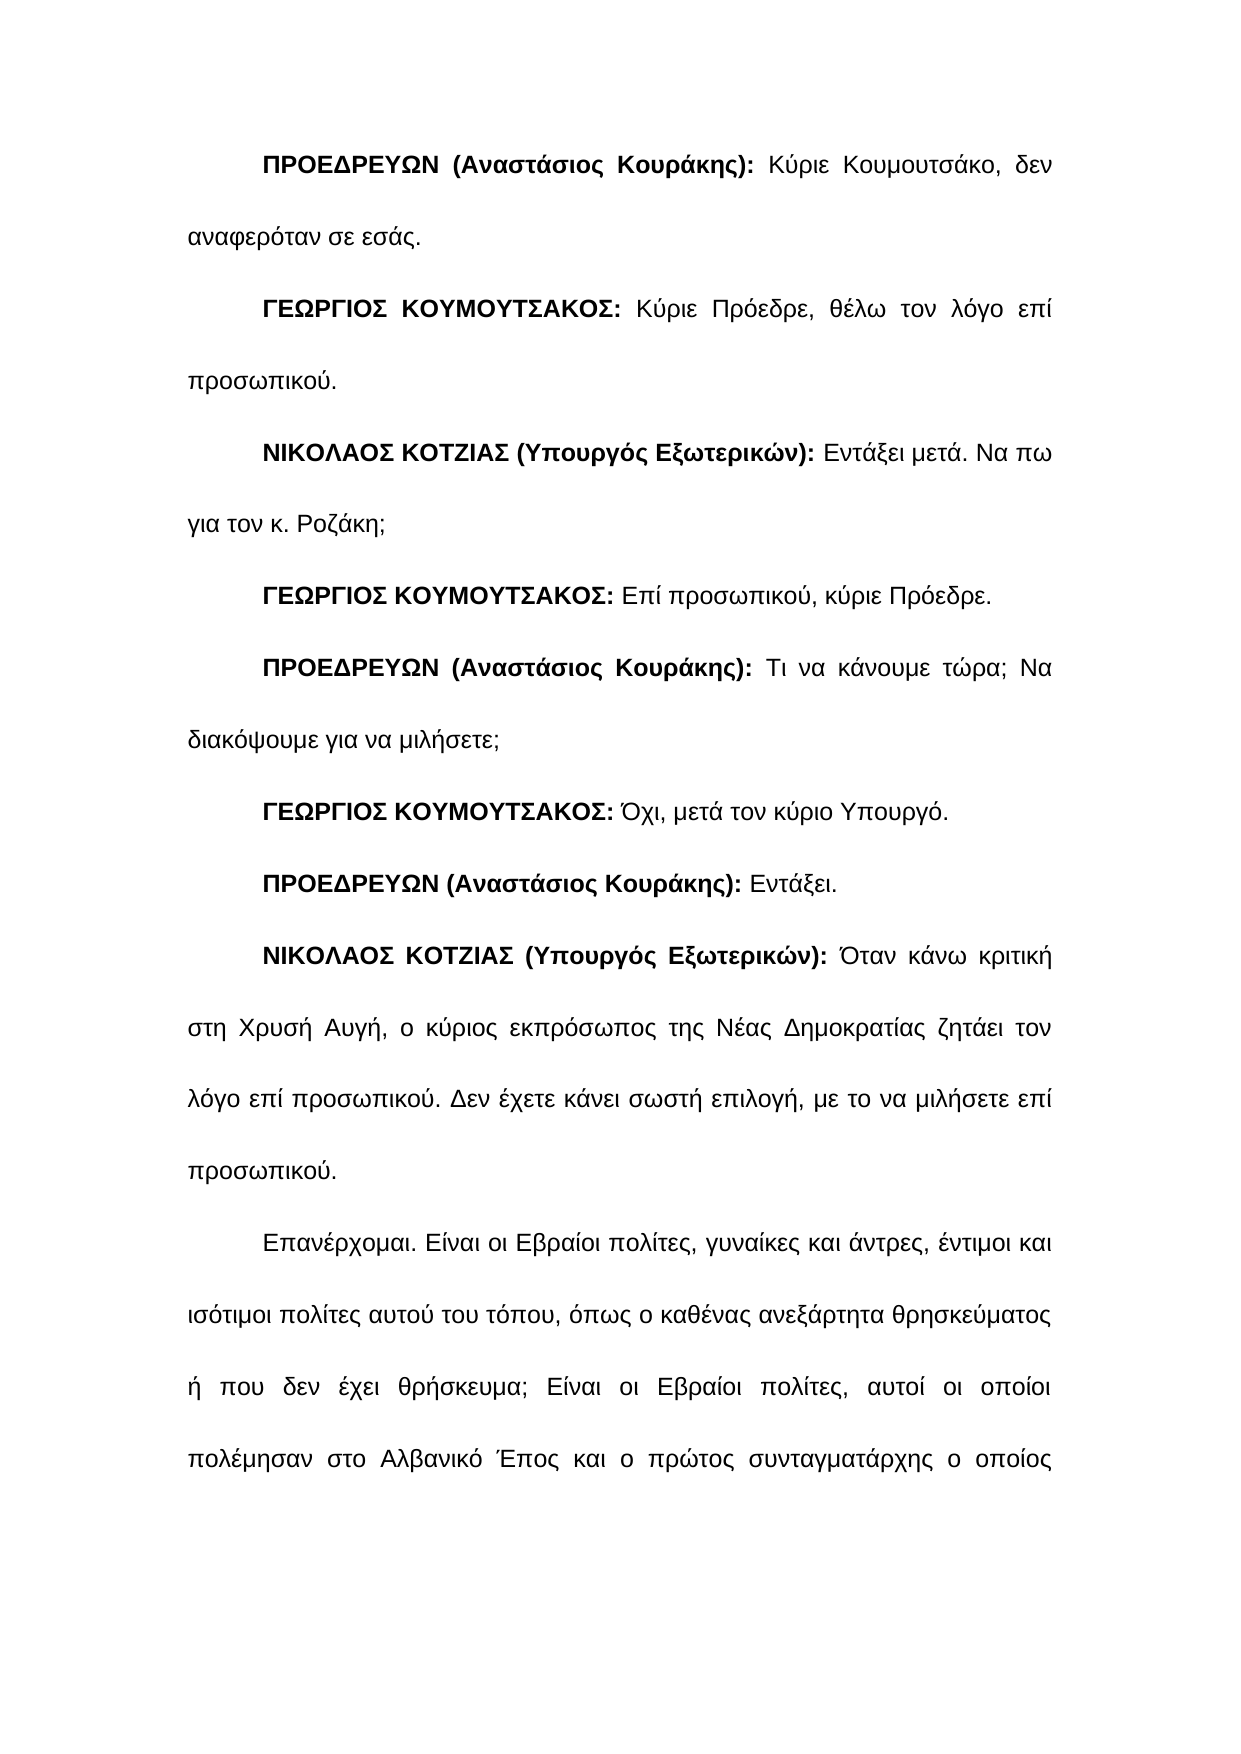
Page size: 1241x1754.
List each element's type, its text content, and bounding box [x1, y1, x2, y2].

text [187, 1228, 1053, 1472]
text ΠΡΟΕΔΡΕΥΩΝ (Αναστάσιος Κουράκης): Εντάξει. [187, 869, 1053, 897]
text ΓΕΩΡΓΙΟΣ ΚΟΥΜΟΥΤΣΑΚΟΣ: Επί προσωπικού, κύριε Πρόεδρε. [187, 581, 1053, 610]
text ΓΕΩΡΓΙΟΣ ΚΟΥΜΟΥΤΣΑΚΟΣ: Κύριε Πρόεδρε, θέλω τον λόγο επί προσωπικού. [187, 294, 1053, 394]
text ΝΙΚΟΛΑΟΣ ΚΟΤΖΙΑΣ (Υπουργός Εξωτερικών): Εντάξει μετά. Να πω για τον κ. Ροζάκη; [187, 437, 1053, 538]
text ΝΙΚΟΛΑΟΣ ΚΟΤΖΙΑΣ (Υπουργός Εξωτερικών): Όταν κάνω κριτική στη Χρυσή Αυγή, ο κύριος εκπρόσωπος της Νέας Δημοκρατίας ζητάει τον λόγο επί προσωπικού. Δεν έχετε κάνει σωστή επιλογή, με το να μιλήσετε επί προσωπικού. [187, 941, 1053, 1185]
text ΠΡΟΕΔΡΕΥΩΝ (Αναστάσιος Κουράκης): Τι να κάνουμε τώρα; Να διακόψουμε για να μιλήσετε; [187, 653, 1053, 754]
text ΓΕΩΡΓΙΟΣ ΚΟΥΜΟΥΤΣΑΚΟΣ: Όχι, μετά τον κύριο Υπουργό. [187, 797, 1053, 826]
text ΠΡΟΕΔΡΕΥΩΝ (Αναστάσιος Κουράκης): Κύριε Κουμουτσάκο, δεν αναφερόταν σε εσάς. [187, 150, 1053, 251]
